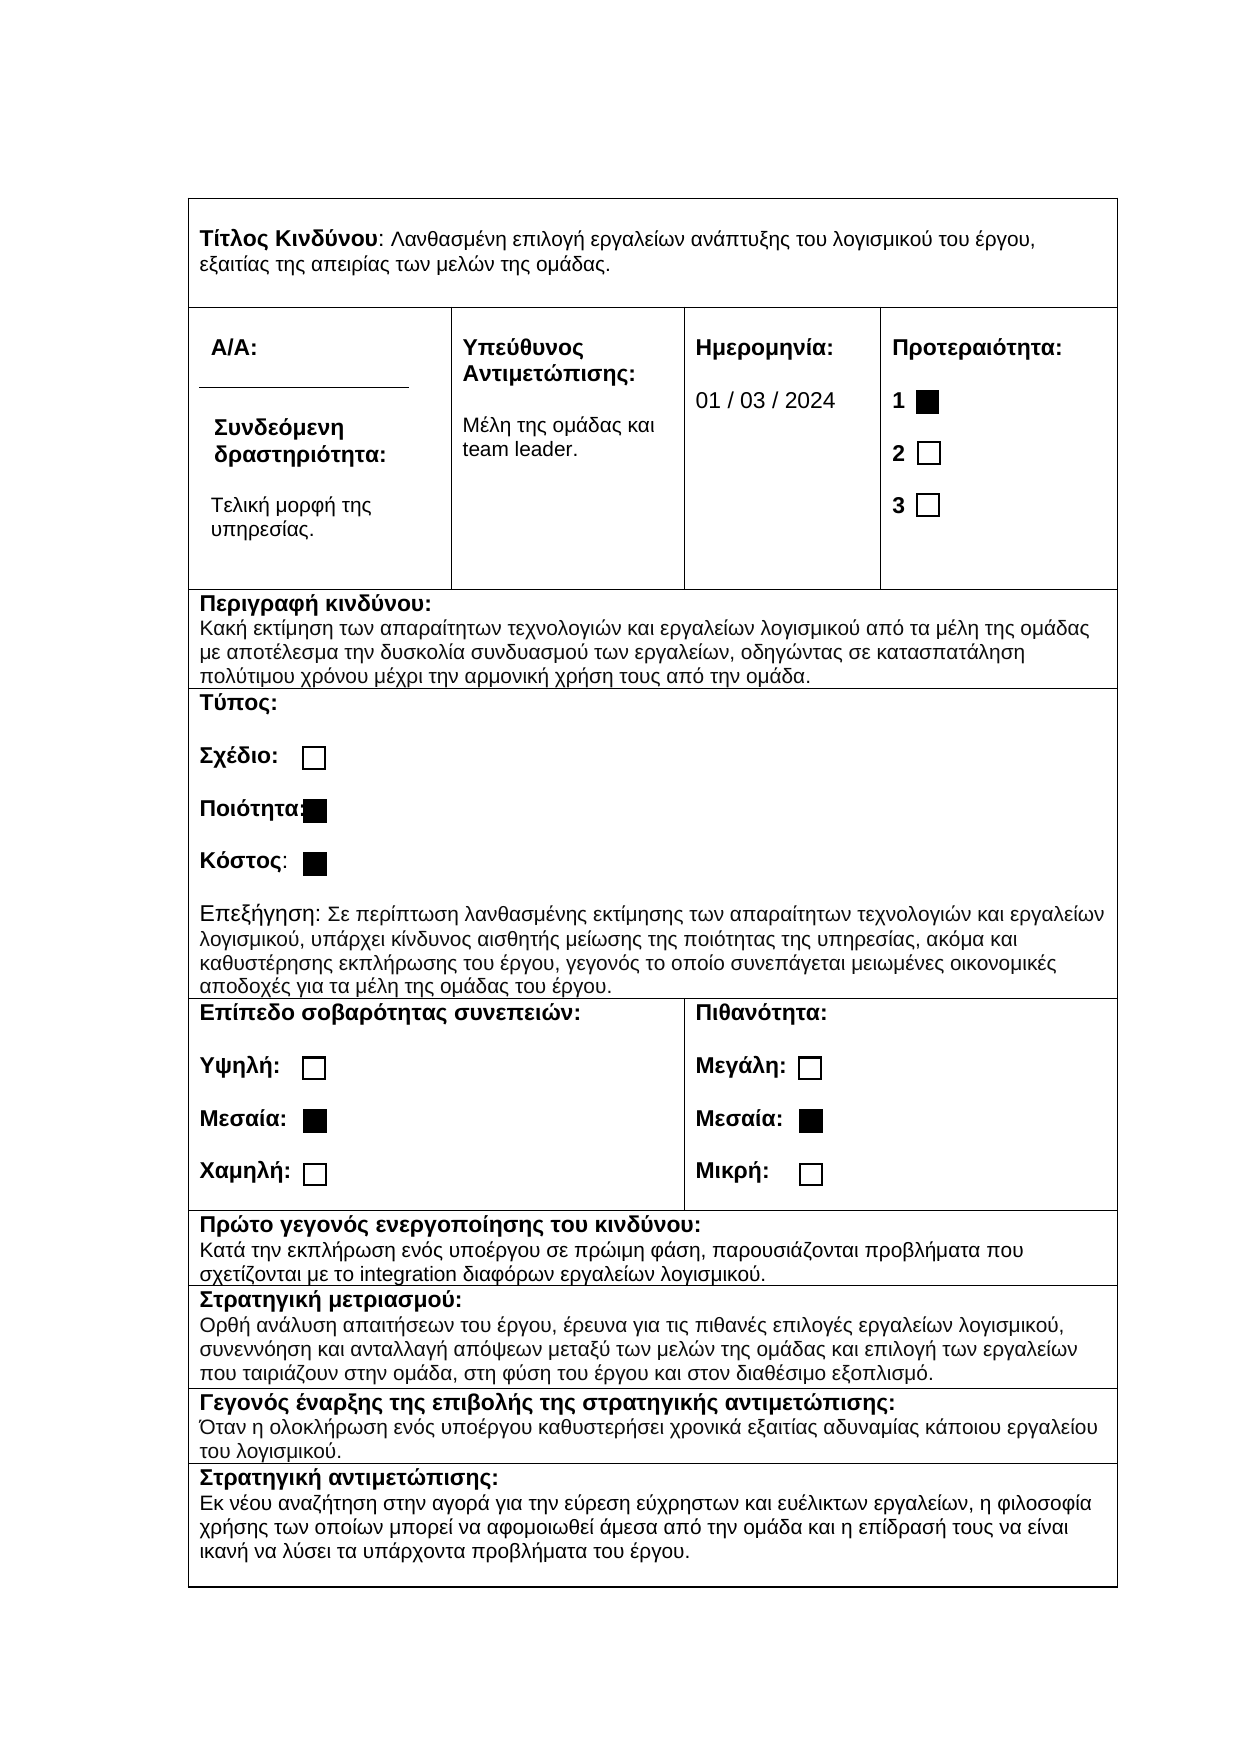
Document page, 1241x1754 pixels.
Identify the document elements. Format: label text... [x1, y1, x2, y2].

table_cell Ημερομηνία: 01 / 03 / 2024 [685, 308, 880, 589]
table_cell Περιγραφή κινδύνου: Κακή εκτίμηση των απαραίτητων τεχνολογιών και εργαλείων λογισμικού από τα μέλη της ομάδας με αποτέλεσμα την δυσκολία συνδυασμού των εργαλείων, οδηγώντας σε κατασπατάληση πολύτιμου χρόνου μέχρι την αρμονική χρήση τους από την ομάδα. [189, 590, 1117, 688]
table_cell Πιθανότητα: Μεγάλη: Μεσαία: Μικρή: [685, 999, 881, 1210]
table_cell Γεγονός έναρξης της επιβολής της στρατηγικής αντιμετώπισης: Όταν η ολοκλήρωση ενός υποέργου καθυστερήσει χρονικά εξαιτίας αδυναμίας κάποιου εργαλείου του λογισμικού. [189, 1389, 1117, 1463]
table_cell [881, 999, 1117, 1210]
table_header Τίτλος Κινδύνου: Λανθασμένη επιλογή εργαλείων ανάπτυξης του λογισμικού του έργου, εξαιτίας της απειρίας των μελών της ομάδας. [189, 199, 1117, 307]
table_cell Πρώτο γεγονός ενεργοποίησης του κινδύνου: Κατά την εκπλήρωση ενός υποέργου σε πρώιμη φάση, παρουσιάζονται προβλήματα που σχετίζονται με το integration διαφόρων εργαλείων λογισμικού. [189, 1211, 1117, 1285]
table_cell [189, 308, 451, 589]
table_cell Υπεύθυνος Αντιμετώπισης: Μέλη της ομάδας και team leader. [452, 308, 684, 589]
table_cell Στρατηγική μετριασμού: Ορθή ανάλυση απαιτήσεων του έργου, έρευνα για τις πιθανές επιλογές εργαλείων λογισμικού, συνεννόηση και ανταλλαγή απόψεων μεταξύ των μελών της ομάδας και επιλογή των εργαλείων που ταιριάζουν στην ομάδα, στη φύση του έργου και στον διαθέσιμο εξοπλισμό. [189, 1286, 1117, 1388]
table_cell Στρατηγική αντιμετώπισης: Εκ νέου αναζήτηση στην αγορά για την εύρεση εύχρηστων και ευέλικτων εργαλείων, η φιλοσοφία χρήσης των οποίων μπορεί να αφομοιωθεί άμεσα από την ομάδα και η επίδρασή τους να είναι ικανή να λύσει τα υπάρχοντα προβλήματα του έργου. [189, 1464, 1117, 1586]
table_cell Τύπος: Σχέδιο: Ποιότητα: Κόστος: Επεξήγηση: Σε περίπτωση λανθασμένης εκτίμησης των απαραίτητων τεχνολογιών και εργαλείων λογισμικού, υπάρχει κίνδυνος αισθητής μείωσης της ποιότητας της υπηρεσίας, ακόμα και καθυστέρησης εκπλήρωσης του έργου, γεγονός το οποίο συνεπάγεται μειωμένες οικονομικές αποδοχές για τα μέλη της ομάδας του έργου. [189, 689, 1117, 998]
table_cell Προτεραιότητα: 1 2 3 [881, 308, 1117, 589]
table_cell Επίπεδο σοβαρότητας συνεπειών: Υψηλή: Μεσαία: Χαμηλή: [189, 999, 684, 1210]
